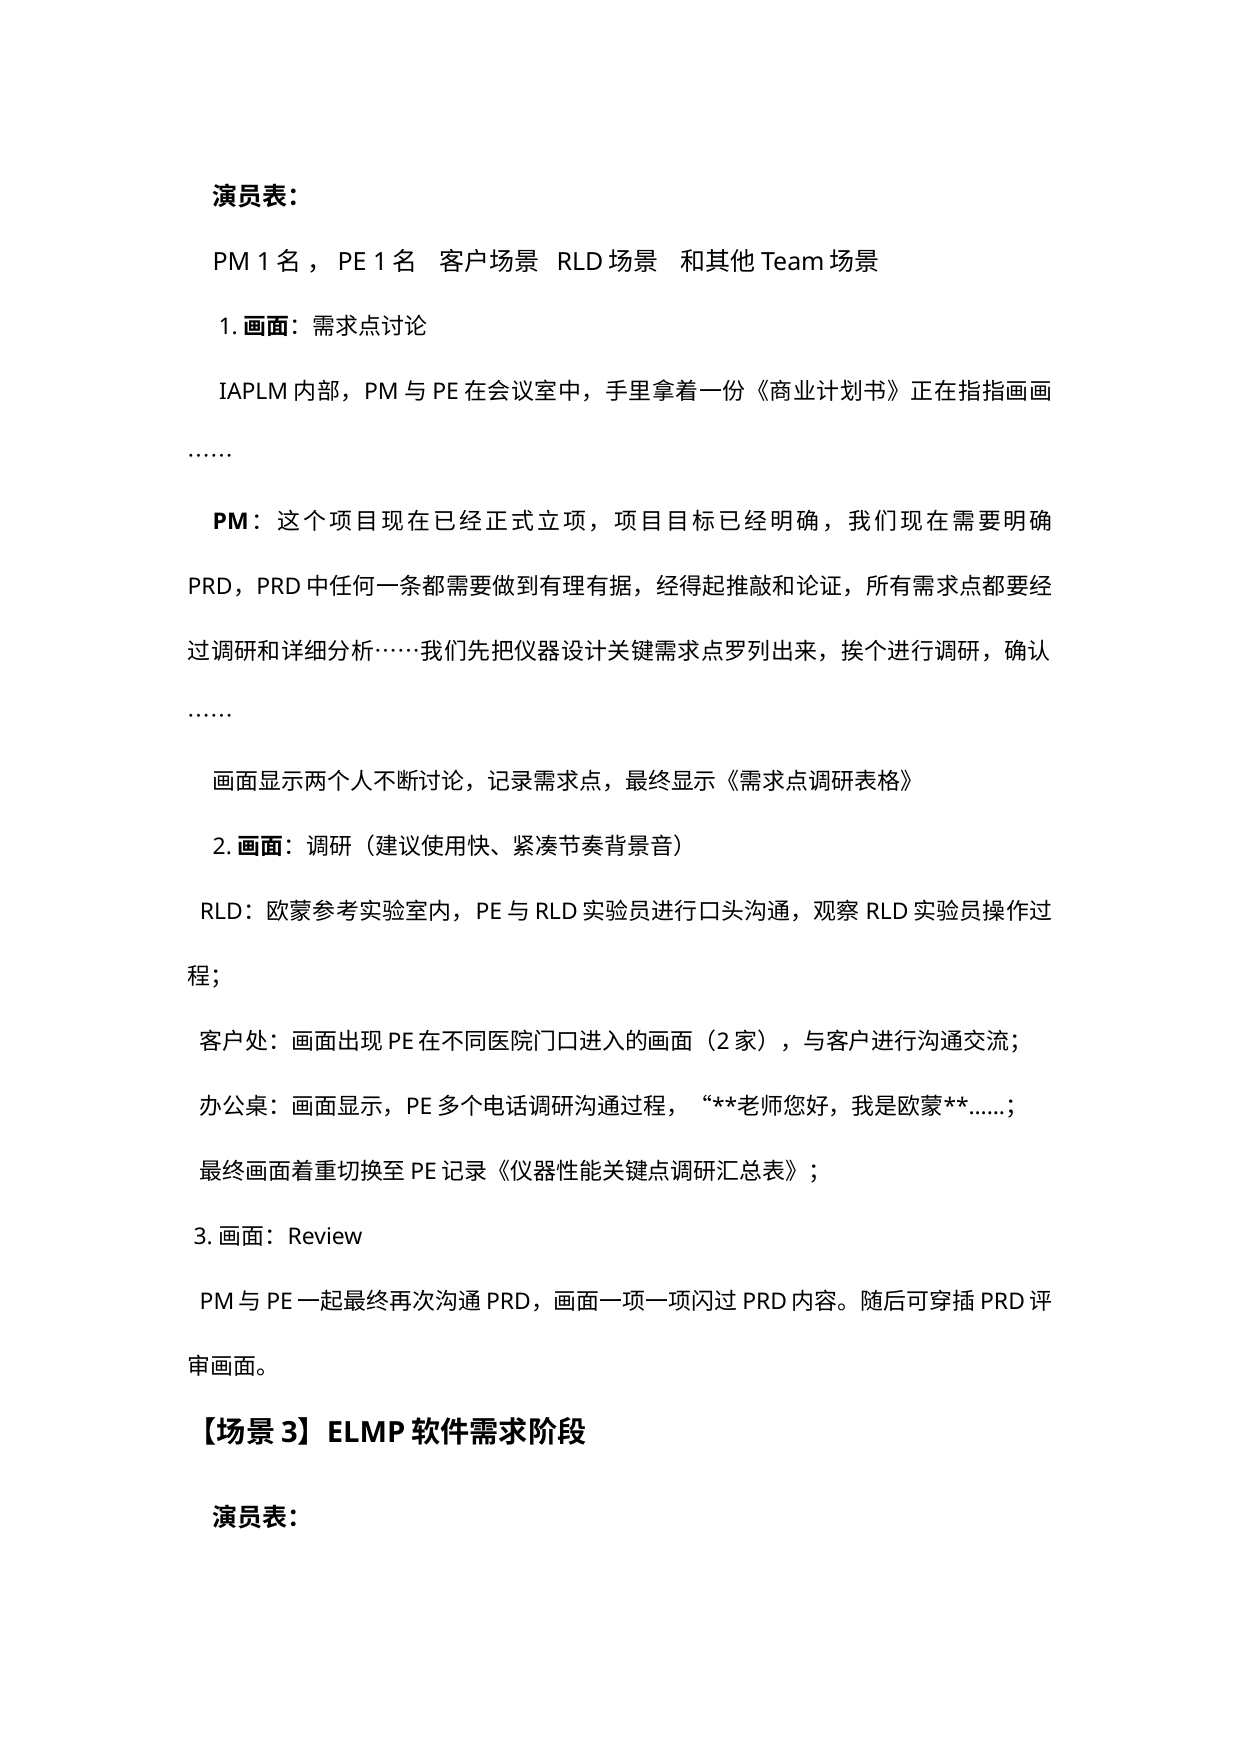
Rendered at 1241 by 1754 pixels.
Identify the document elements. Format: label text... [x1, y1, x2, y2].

text 演员表： [187, 1483, 1053, 1548]
list 画面：调研（建议使用快、紧凑节奏背景音） [187, 812, 1053, 877]
list 最终画面着重切换至PE记录《仪器性能关键点调研汇总表》； [187, 1137, 1053, 1202]
list 办公桌：画面显示，PE多个电话调研沟通过程，“**老师您好，我是欧蒙**……； [187, 1072, 1053, 1137]
text 演员表： [187, 162, 1053, 227]
list 客户处：画面出现PE在不同医院门口进入的画面（2家），与客户进行沟通交流； [187, 1007, 1053, 1072]
list 3. 画面：Review [187, 1202, 1053, 1267]
list PM与PE一起最终再次沟通PRD，画面一项一项闪过PRD内容。随后可穿插PRD评审画面。 [187, 1267, 1053, 1397]
text IAPLM内部，PM与PE在会议室中，手里拿着一份《商业计划书》正在指指画画…… [187, 357, 1053, 487]
text PM 1名 ， PE 1名 客户场景 RLD场景 和其他Team场景 [187, 227, 1053, 292]
text 【场景3】ELMP软件需求阶段 [187, 1397, 1053, 1462]
text PM：这个项目现在已经正式立项，项目目标已经明确，我们现在需要明确PRD，PRD中任何一条都需要做到有理有据，经得起推敲和论证，所有需求点都要经过调研和详细分析……我们先把仪器设计关键需求点罗列出来，挨个进行调研，确认…… [187, 487, 1053, 747]
list RLD：欧蒙参考实验室内，PE与RLD实验员进行口头沟通，观察RLD实验员操作过程； [187, 877, 1053, 1007]
text 画面显示两个人不断讨论，记录需求点，最终显示《需求点调研表格》 [187, 747, 1053, 812]
text 1. 画面：需求点讨论 [187, 292, 1053, 357]
